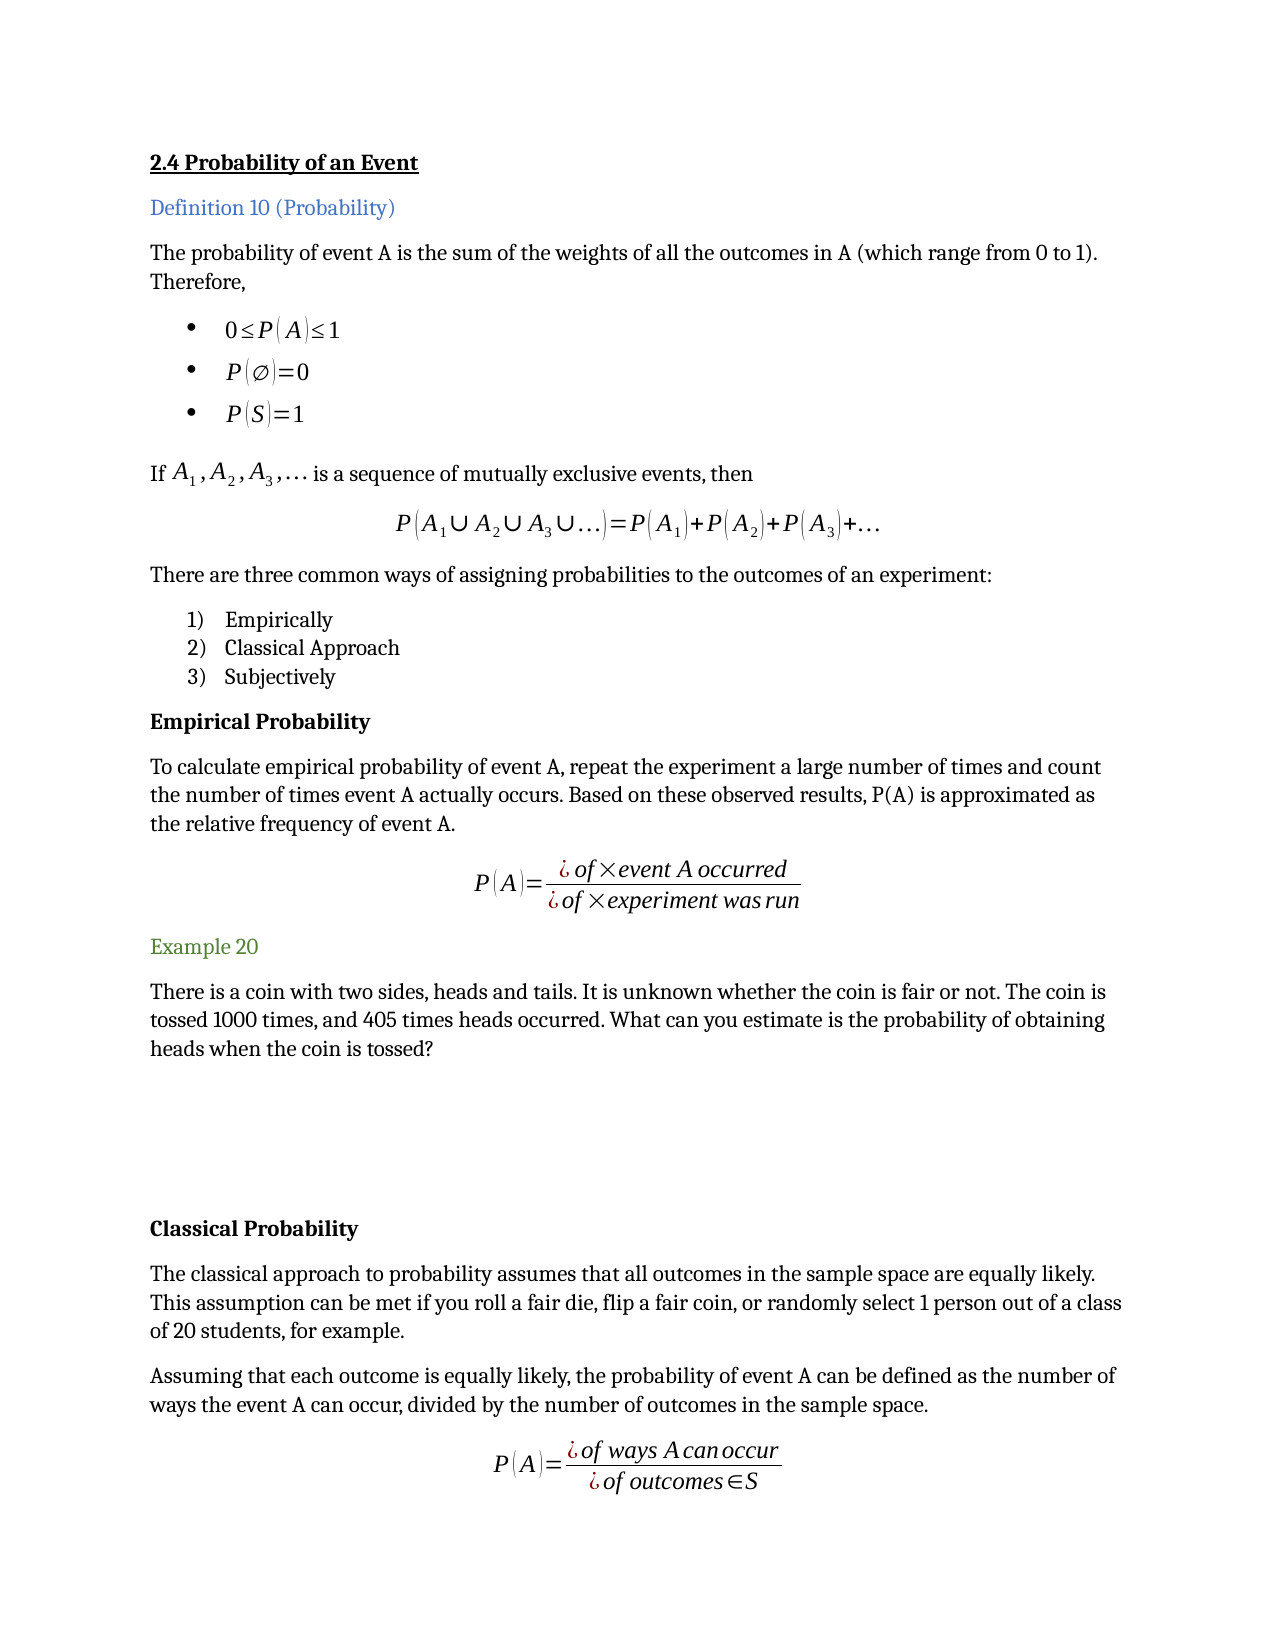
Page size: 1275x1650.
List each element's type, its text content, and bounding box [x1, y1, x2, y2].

text To calculate empirical probability of event A, repeat the experiment a large number of times and count the number of times event A actually occurs. Based on these observed results, P(A) is approximated as the relative frequency of event A. [150, 754, 1125, 837]
text The probability of event A is the sum of the weights of all the outcomes in A (which range from 0 to 1). Therefore, [150, 240, 1125, 295]
text 2.4 Probability of an Event [150, 150, 1125, 176]
text Definition 10 (Probability) [150, 195, 1125, 221]
text Example 20 [150, 933, 1125, 960]
text Classical Probability [150, 1216, 1125, 1242]
list Empirically [187, 607, 1125, 633]
text There are three common ways of assigning probabilities to the outcomes of an experiment: [150, 562, 1125, 588]
text Empirical Probability [150, 709, 1125, 735]
text If is a sequence of mutually exclusive events, then [150, 458, 1125, 489]
text Assuming that each outcome is equally likely, the probability of event A can be defined as the number of ways the event A can occur, divided by the number of outcomes in the sample space. [150, 1363, 1125, 1418]
text The classical approach to probability assumes that all outcomes in the sample space are equally likely. This assumption can be met if you roll a fair die, flip a fair coin, or randomly select 1 person out of a class of 20 students, for example. [150, 1261, 1125, 1344]
text There is a coin with two sides, heads and tails. It is unknown whether the coin is fair or not. The coin is tossed 1000 times, and 405 times heads occurred. What can you estimate is the probability of obtaining heads when the coin is tossed? [150, 979, 1125, 1062]
list Subjectively [187, 663, 1125, 690]
list Classical Approach [187, 635, 1125, 661]
